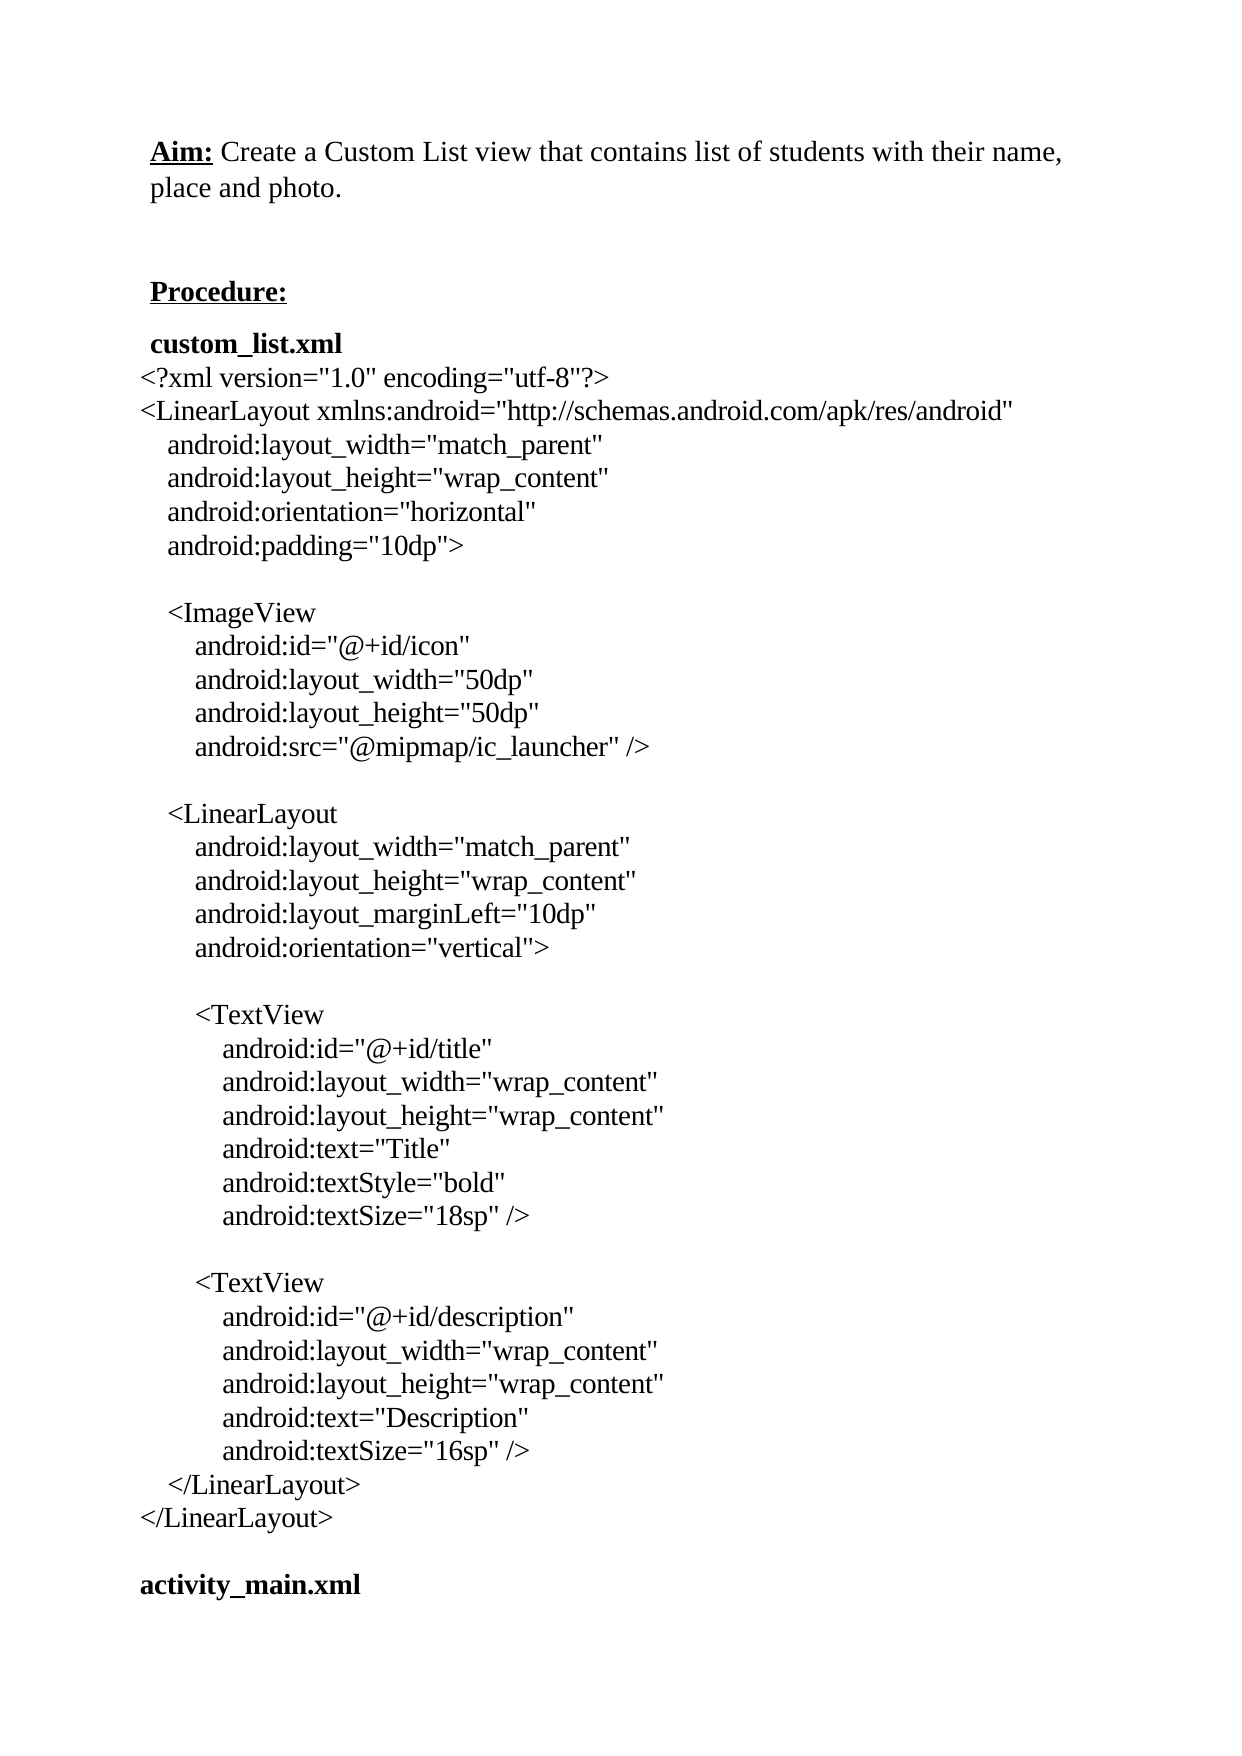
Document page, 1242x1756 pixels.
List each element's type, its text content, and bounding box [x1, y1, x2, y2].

text custom_list.xml [150, 326, 1179, 360]
subtitle activity_main.xml [139, 1567, 1179, 1601]
subtitle <?xml version="1.0" encoding="utf-8"?> <LinearLayout xmlns:android="http://schemas.android.com/apk/res/android" android:layout_width="match_parent" android:layout_height="wrap_content" android:orientation="horizontal" android:padding="10dp"> <ImageView android:id="@+id/icon" android:layout_width="50dp" android:layout_height="50dp" android:src="@mipmap/ic_launcher" /> <LinearLayout android:layout_width="match_parent" android:layout_height="wrap_content" android:layout_marginLeft="10dp" android:orientation="vertical"> <TextView android:id="@+id/title" android:layout_width="wrap_content" android:layout_height="wrap_content" android:text="Title" android:textStyle="bold" android:textSize="18sp" /> <TextView android:id="@+id/description" android:layout_width="wrap_content" android:layout_height="wrap_content" android:text="Description" android:textSize="16sp" /> </LinearLayout> </LinearLayout> [139, 360, 1179, 1534]
text Aim: Create a Custom List view that contains list of students with their name, place and photo. [150, 134, 1117, 204]
subtitle Procedure: [150, 274, 1179, 307]
